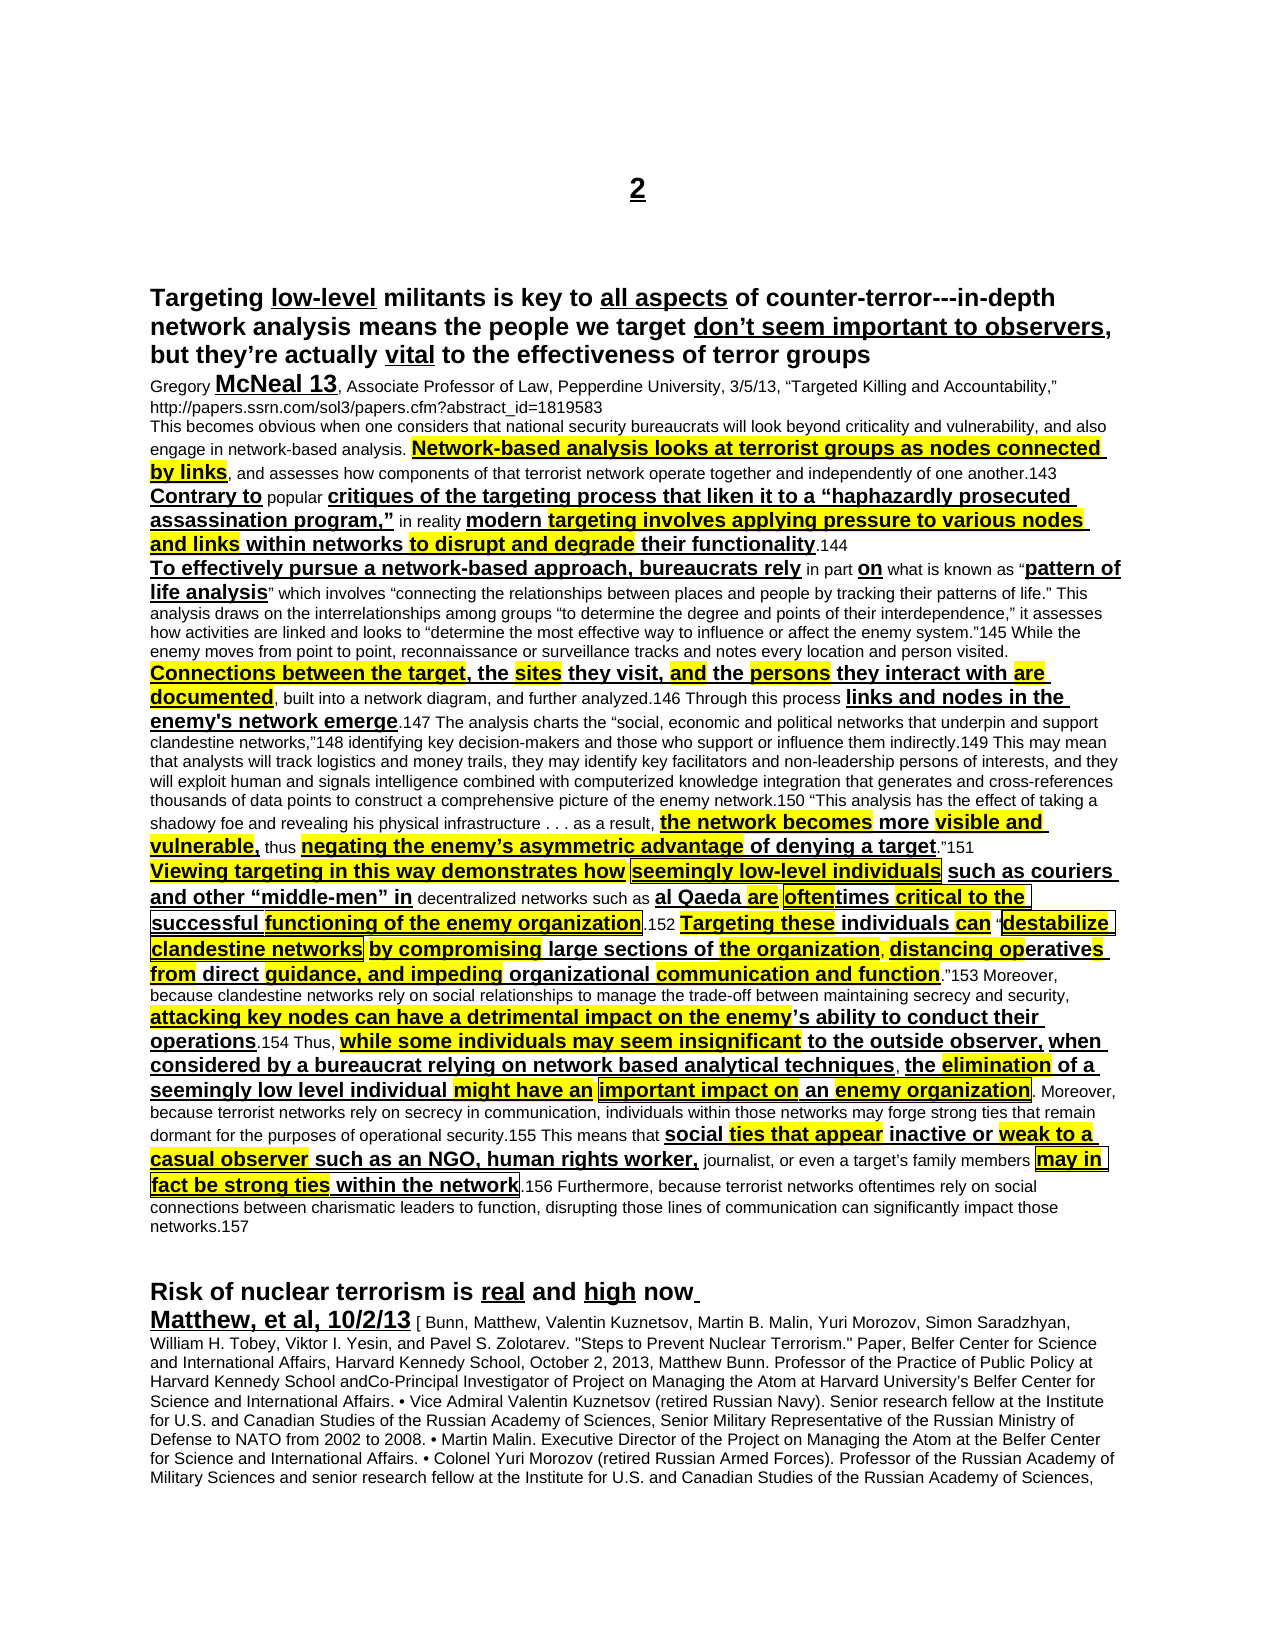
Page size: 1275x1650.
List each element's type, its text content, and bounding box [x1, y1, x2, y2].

text 2 [150, 171, 1125, 204]
text Targeting low-level militants is key to all aspects of counter-terror---in-depth network analysis means the people we target don’t seem important to observers, but they’re actually vital to the effectiveness of terror groups [150, 283, 1125, 369]
text This becomes obvious when one considers that national security bureaucrats will look beyond criticality and vulnerability, and also engage in network-based analysis. Network-based analysis looks at terrorist groups as nodes connected by links, and assesses how components of that terrorist network operate together and independently of one another.143 Contrary to popular critiques of the targeting process that liken it to a “haphazardly prosecuted assassination program,” in reality modern targeting involves applying pressure to various nodes and links within networks to disrupt and degrade their functionality.144 [150, 417, 1125, 556]
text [150, 1305, 1125, 1487]
text Viewing targeting in this way demonstrates how seemingly low-level individuals such as couriers and other “middle-men” in decentralized networks such as al Qaeda are oftentimes critical to the successful functioning of the enemy organization.152 Targeting these individuals can “destabilize clandestine networks by compromising large sections of the organization, distancing operatives from direct guidance, and impeding organizational communication and function.”153 Moreover, because clandestine networks rely on social relationships to manage the trade-off between maintaining secrecy and security, attacking key nodes can have a detrimental impact on the enemy’s ability to conduct their operations.154 Thus, while some individuals may seem insignificant to the outside observer, when considered by a bureaucrat relying on network based analytical techniques, the elimination of a seemingly low level individual might have an important impact on an enemy organization. Moreover, because terrorist networks rely on secrecy in communication, individuals within those networks may forge strong ties that remain dormant for the purposes of operational security.155 This means that social ties that appear inactive or weak to a casual observer such as an NGO, human rights worker, journalist, or even a target’s family members may in fact be strong ties within the network.156 Furthermore, because terrorist networks oftentimes rely on social connections between charismatic leaders to function, disrupting those lines of communication can significantly impact those networks.157 [150, 858, 1125, 1236]
text To effectively pursue a network-based approach, bureaucrats rely in part on what is known as “pattern of life analysis” which involves “connecting the relationships between places and people by tracking their patterns of life.” This analysis draws on the interrelationships among groups “to determine the degree and points of their interdependence,” it assesses how activities are linked and looks to “determine the most effective way to influence or affect the enemy system.”145 While the enemy moves from point to point, reconnaissance or surveillance tracks and notes every location and person visited. Connections between the target, the sites they visit, and the persons they interact with are documented, built into a network diagram, and further analyzed.146 Through this process links and nodes in the enemy's network emerge.147 The analysis charts the “social, economic and political networks that underpin and support clandestine networks,”148 identifying key decision-makers and those who support or influence them indirectly.149 This may mean that analysts will track logistics and money trails, they may identify key facilitators and non-leadership persons of interests, and they will exploit human and signals intelligence combined with computerized knowledge integration that generates and cross-references thousands of data points to construct a comprehensive picture of the enemy network.150 “This analysis has the effect of taking a shadowy foe and revealing his physical infrastructure . . . as a result, the network becomes more visible and vulnerable, thus negating the enemy’s asymmetric advantage of denying a target.”151 [150, 556, 1125, 858]
text Risk of nuclear terrorism is real and high now [150, 1276, 1125, 1305]
text Gregory McNeal 13, Associate Professor of Law, Pepperdine University, 3/5/13, “Targeted Killing and Accountability,” http://papers.ssrn.com/sol3/papers.cfm?abstract_id=1819583 [150, 369, 1125, 417]
